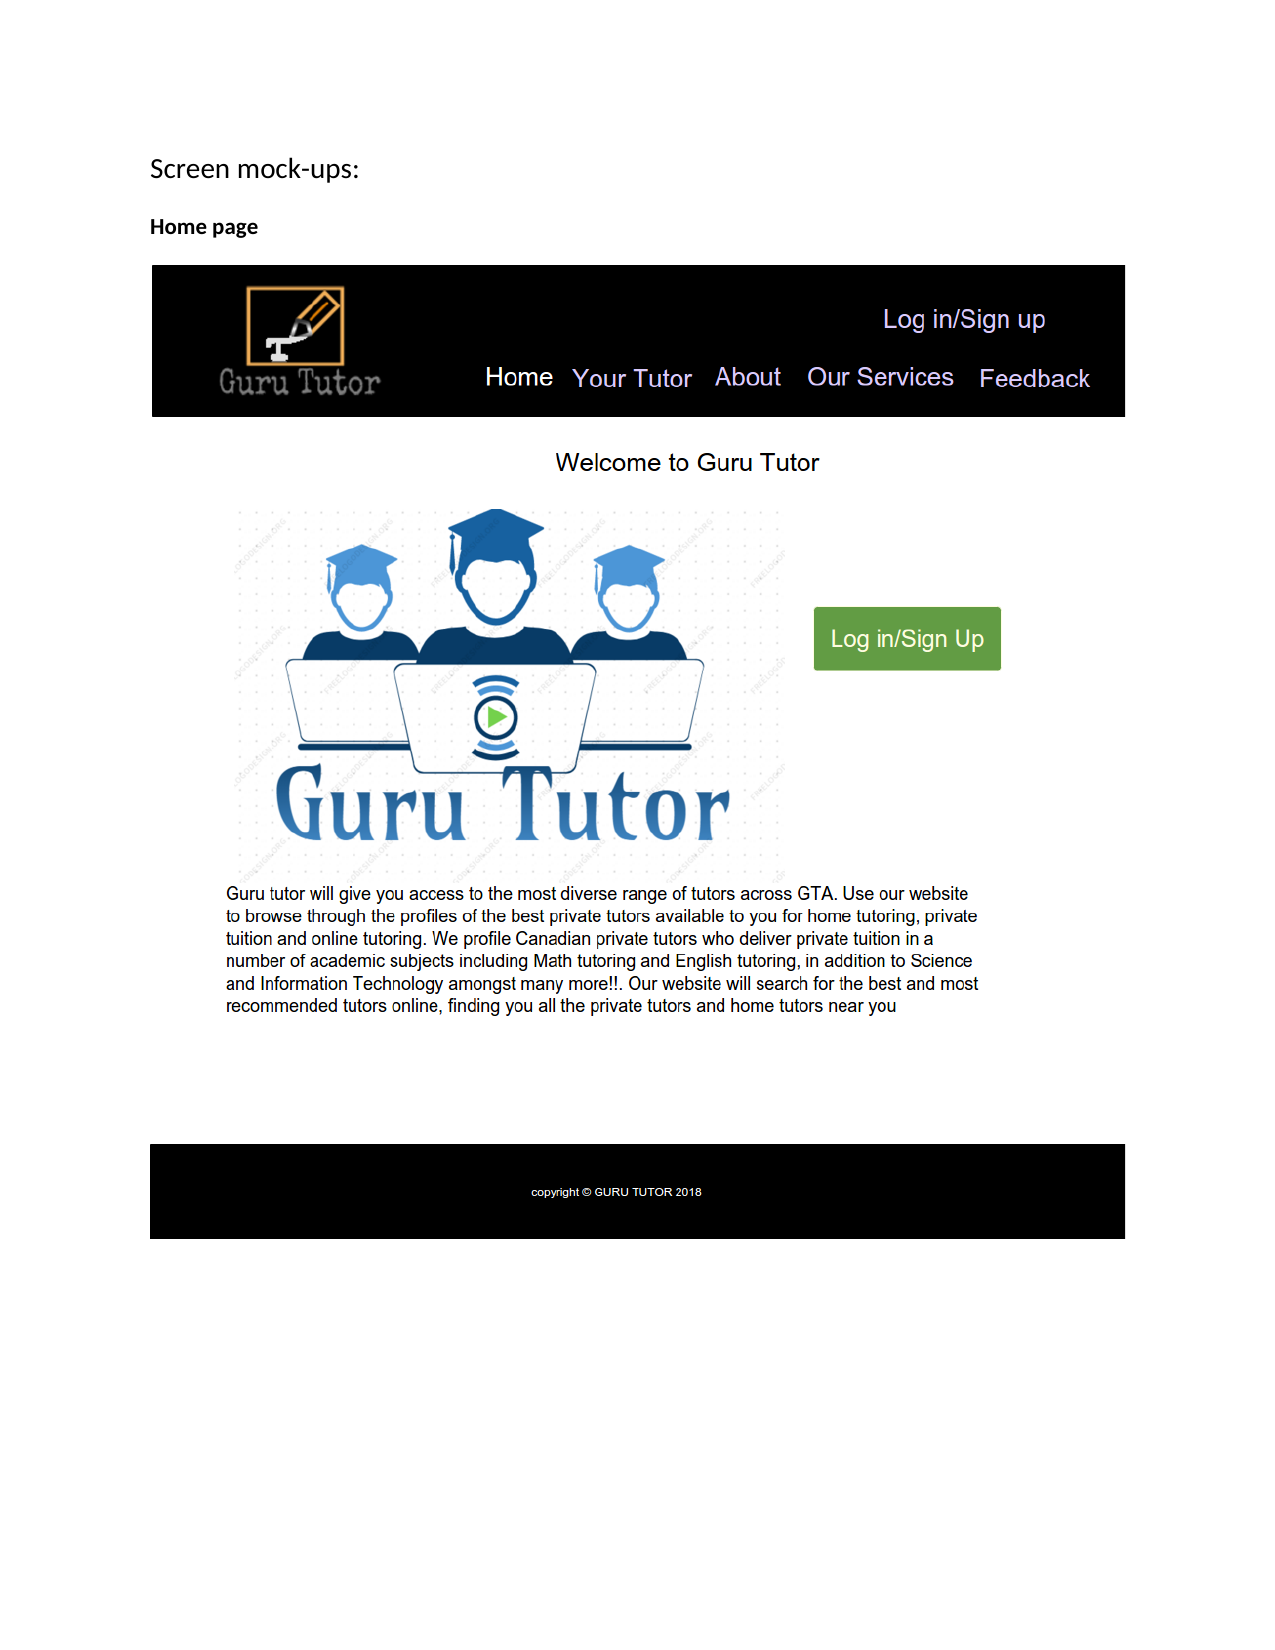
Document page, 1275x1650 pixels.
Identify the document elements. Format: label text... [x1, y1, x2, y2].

picture [150, 264, 1125, 1239]
text Screen mock-ups: [150, 150, 1125, 186]
text Home page [150, 212, 1125, 240]
